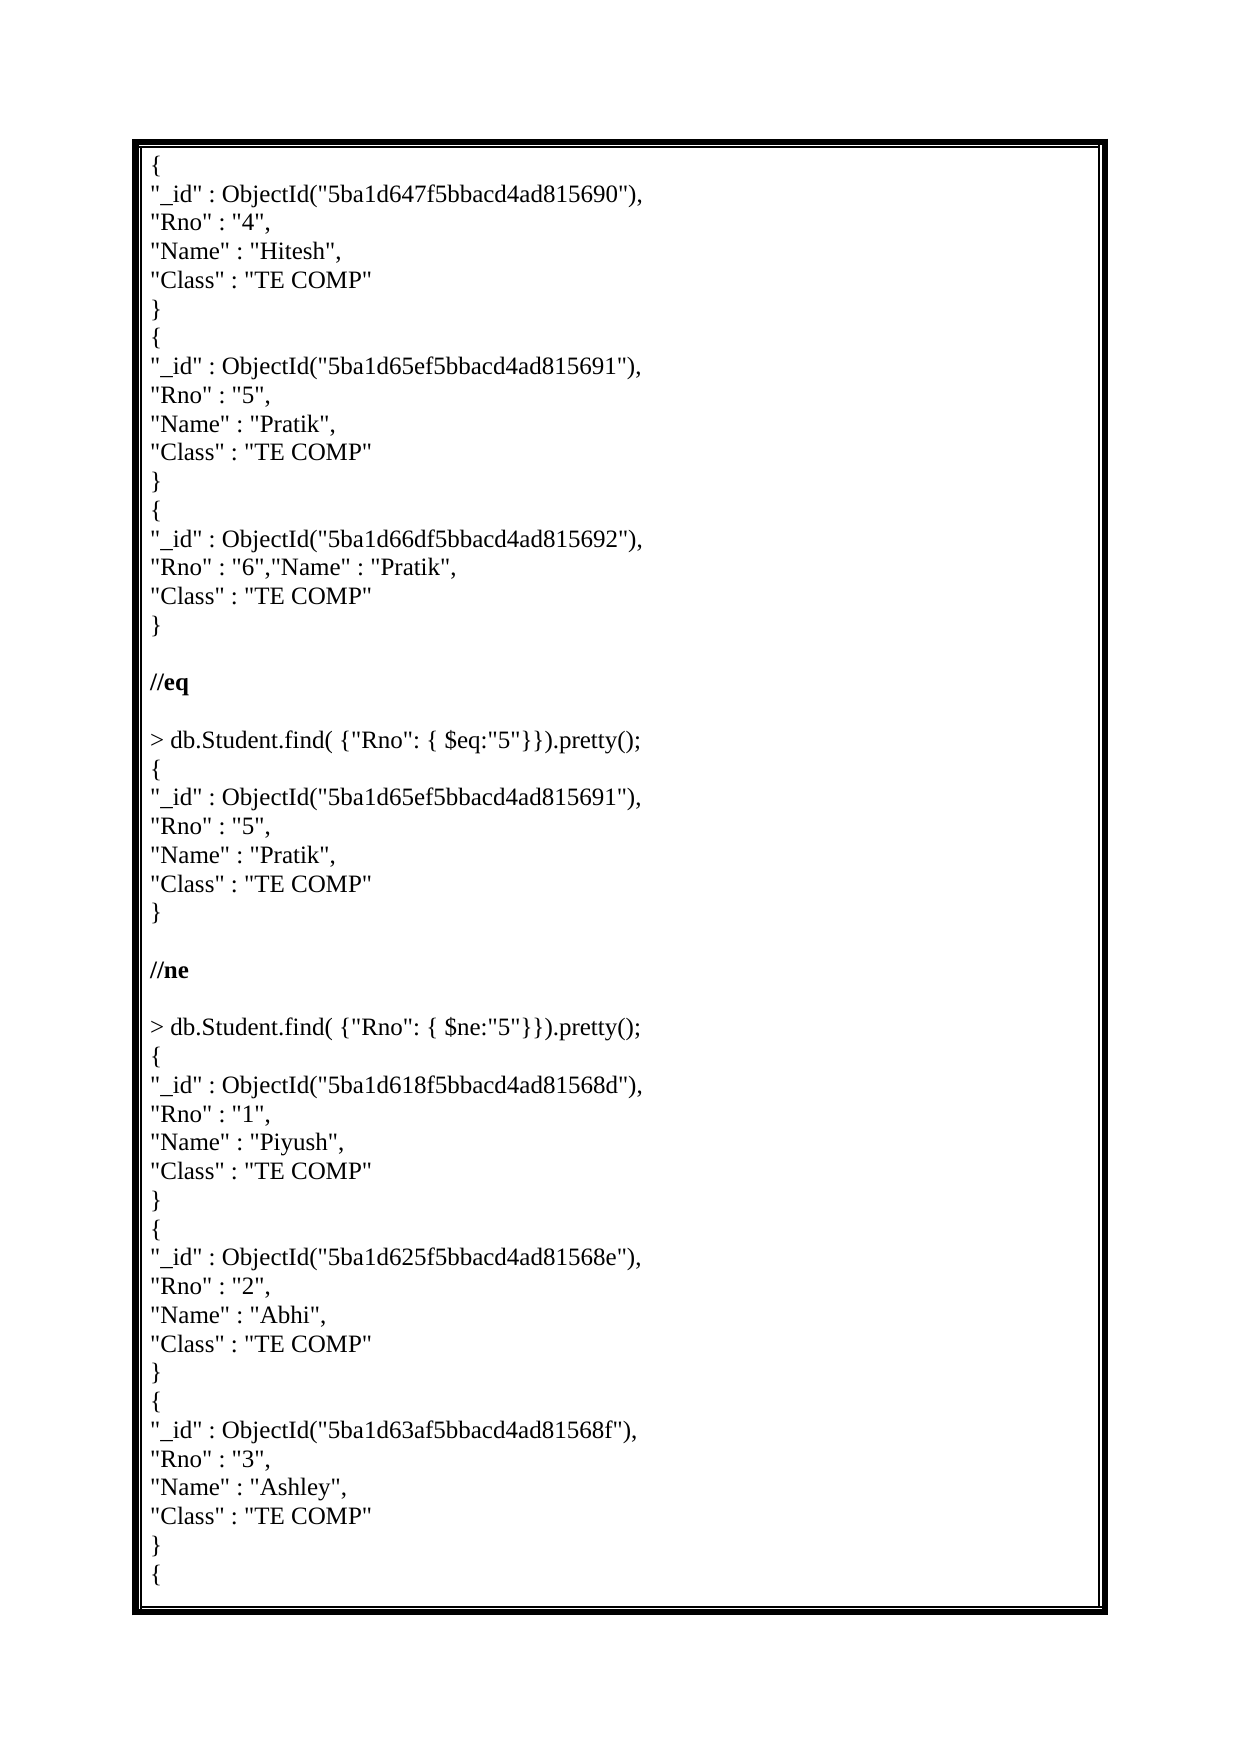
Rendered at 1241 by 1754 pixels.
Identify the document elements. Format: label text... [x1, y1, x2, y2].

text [150, 150, 1090, 639]
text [150, 984, 1090, 1587]
text > db.Student.find( {"Rno": { $eq:"5"}}).pretty(); { "_id" : ObjectId("5ba1d65ef5bbacd4ad815691"), "Rno" : "5", "Name" : "Pratik", "Class" : "TE COMP" } [150, 696, 1090, 926]
text //eq [150, 667, 1090, 696]
text //ne [150, 955, 1090, 984]
